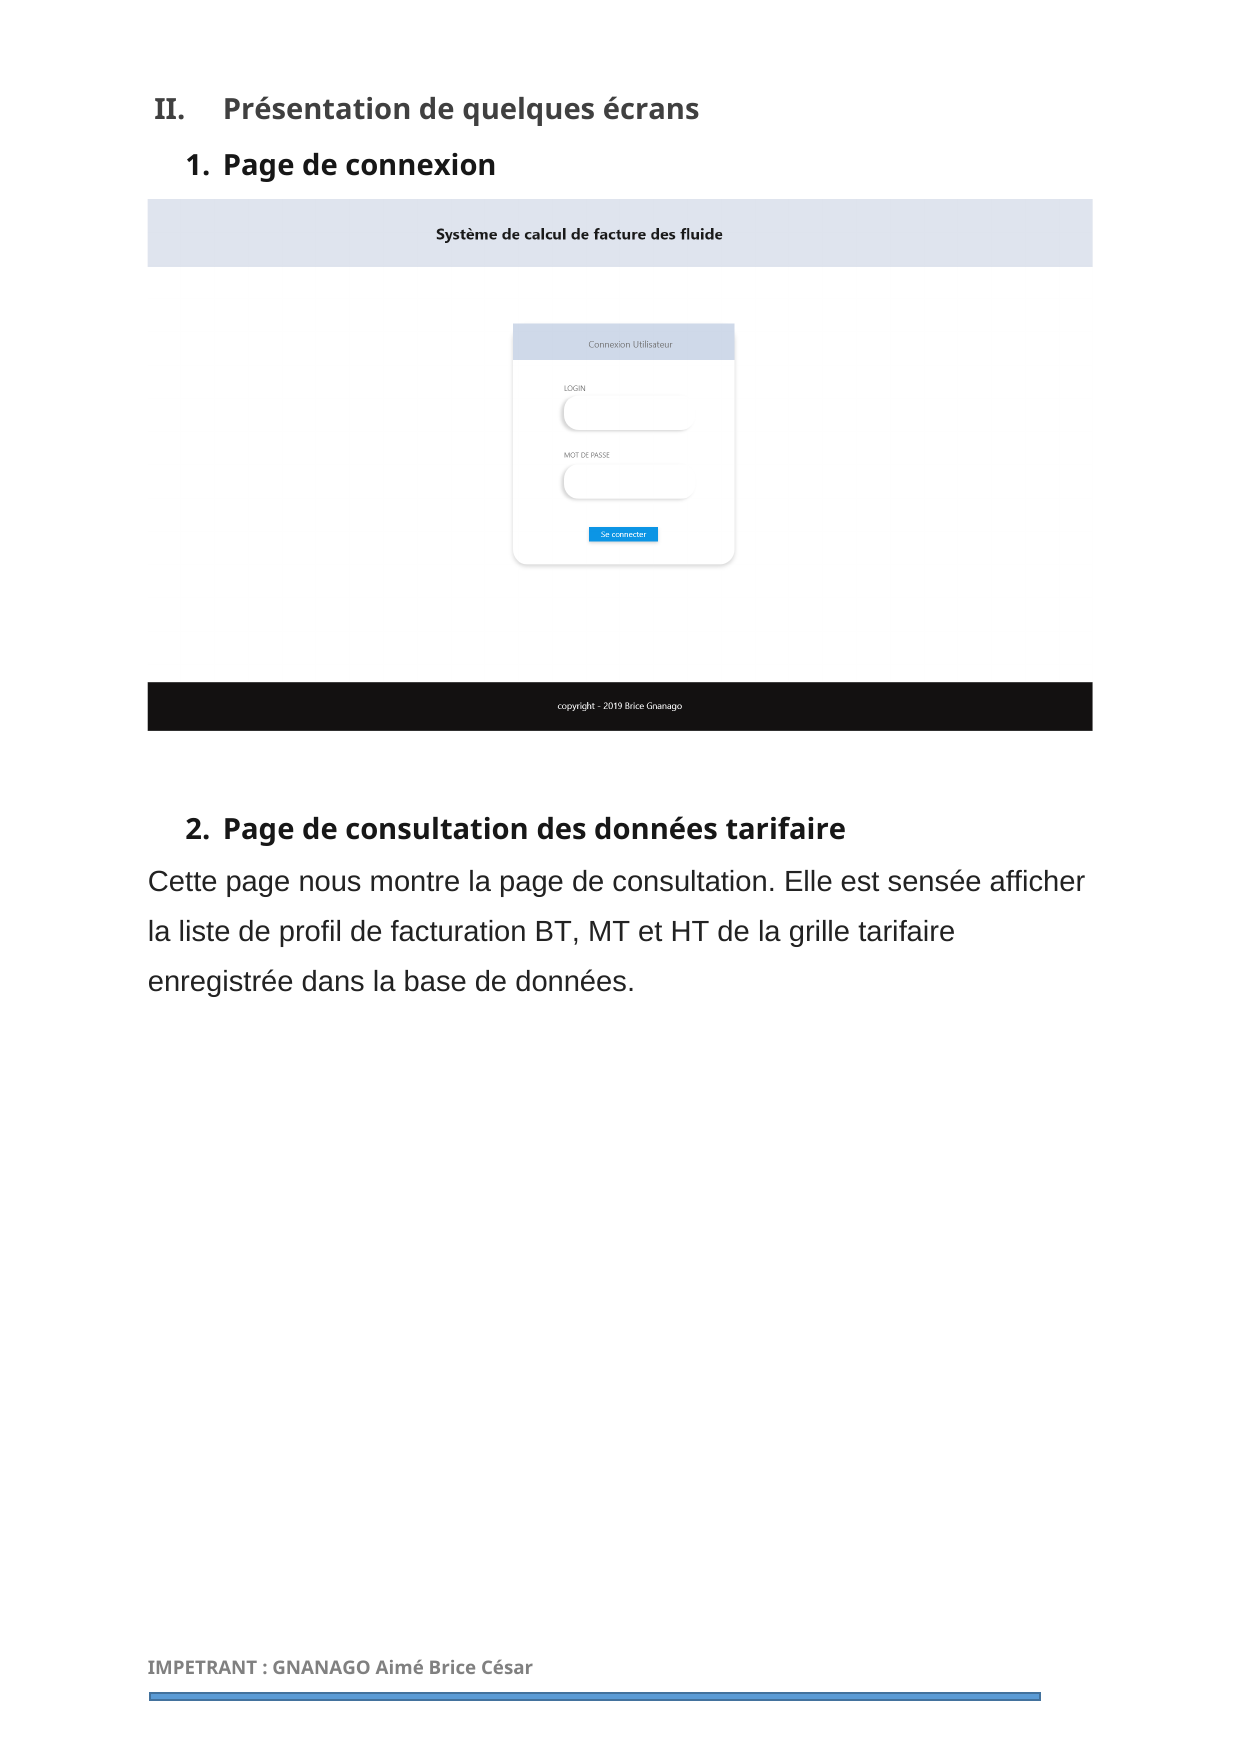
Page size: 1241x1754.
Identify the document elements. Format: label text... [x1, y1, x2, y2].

picture [147, 199, 1093, 731]
subtitle Page de connexion [185, 144, 1092, 184]
subtitle Page de consultation des données tarifaire [185, 808, 1092, 848]
text Cette page nous montre la page de consultation. Elle est sensée afficher la liste de profil de facturation BT, MT et HT de la grille tarifaire enregistrée dans la base de données. [148, 863, 1092, 998]
subtitle Présentation de quelques écrans [185, 89, 1092, 128]
